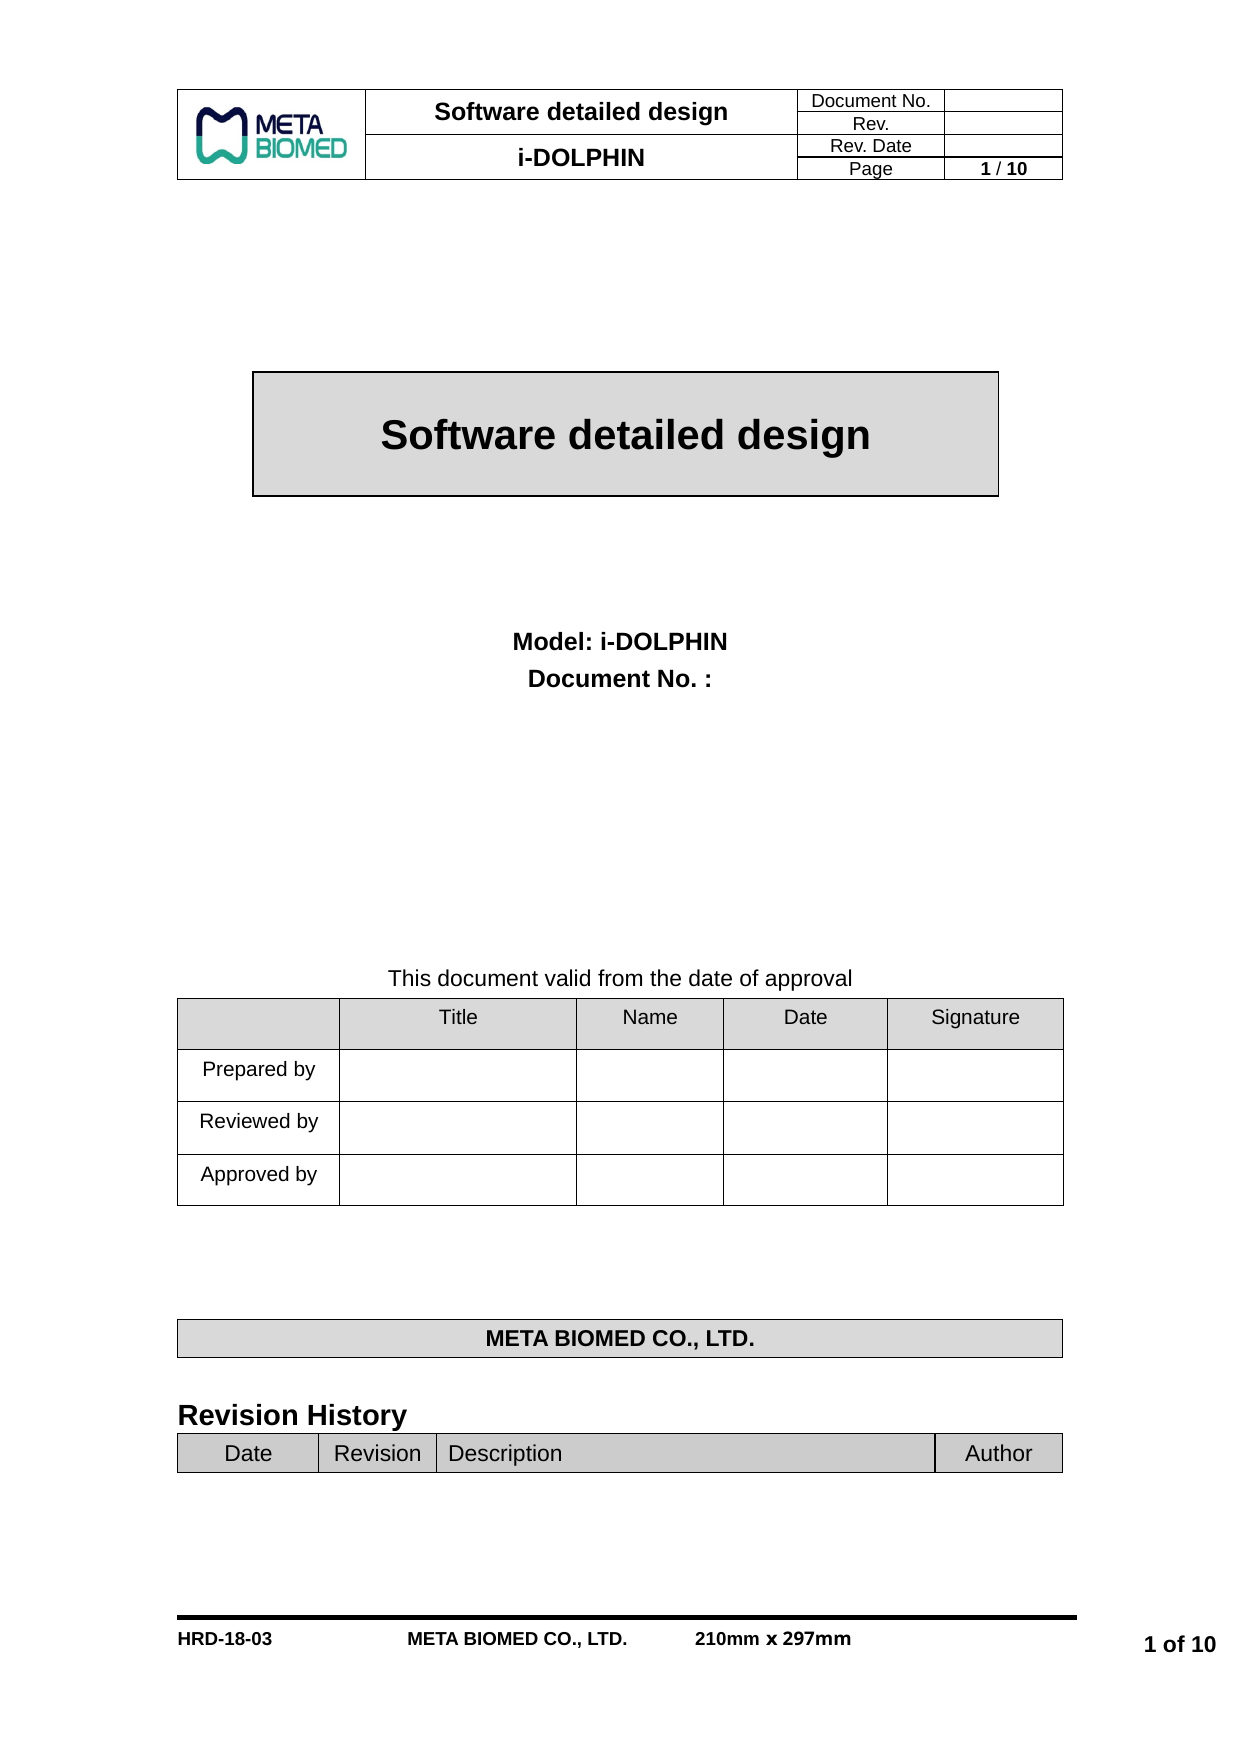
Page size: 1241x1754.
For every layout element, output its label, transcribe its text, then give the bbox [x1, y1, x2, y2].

table_cell [888, 1050, 1063, 1101]
table_header Revision [319, 1434, 436, 1472]
table_header Description [437, 1434, 934, 1472]
table_header Date [178, 1434, 318, 1472]
table_cell [340, 1102, 576, 1153]
table_header Name [577, 999, 723, 1049]
text This document valid from the date of approval [177, 960, 1063, 997]
table_header Title [340, 999, 576, 1049]
table_header [178, 999, 339, 1049]
text Document No. : [177, 660, 1063, 697]
text Model: i-DOLPHIN [177, 622, 1063, 660]
table_header Date [724, 999, 887, 1049]
table_cell Prepared by [178, 1050, 339, 1101]
table_header META BIOMED CO., LTD. [178, 1320, 1062, 1357]
table_cell [724, 1102, 887, 1153]
table_cell [577, 1050, 723, 1101]
table_header Signature [888, 999, 1063, 1049]
table_cell [577, 1155, 723, 1205]
table_cell [340, 1050, 576, 1101]
text Revision History [177, 1396, 1063, 1433]
table_cell Reviewed by [178, 1102, 339, 1153]
table_cell Approved by [178, 1155, 339, 1205]
table_cell [724, 1050, 887, 1101]
table_header Author [936, 1434, 1062, 1472]
table_cell [577, 1102, 723, 1153]
picture [192, 105, 351, 164]
table_cell [888, 1155, 1063, 1205]
table_cell [888, 1102, 1063, 1153]
table_cell [340, 1155, 576, 1205]
table_cell [724, 1155, 887, 1205]
